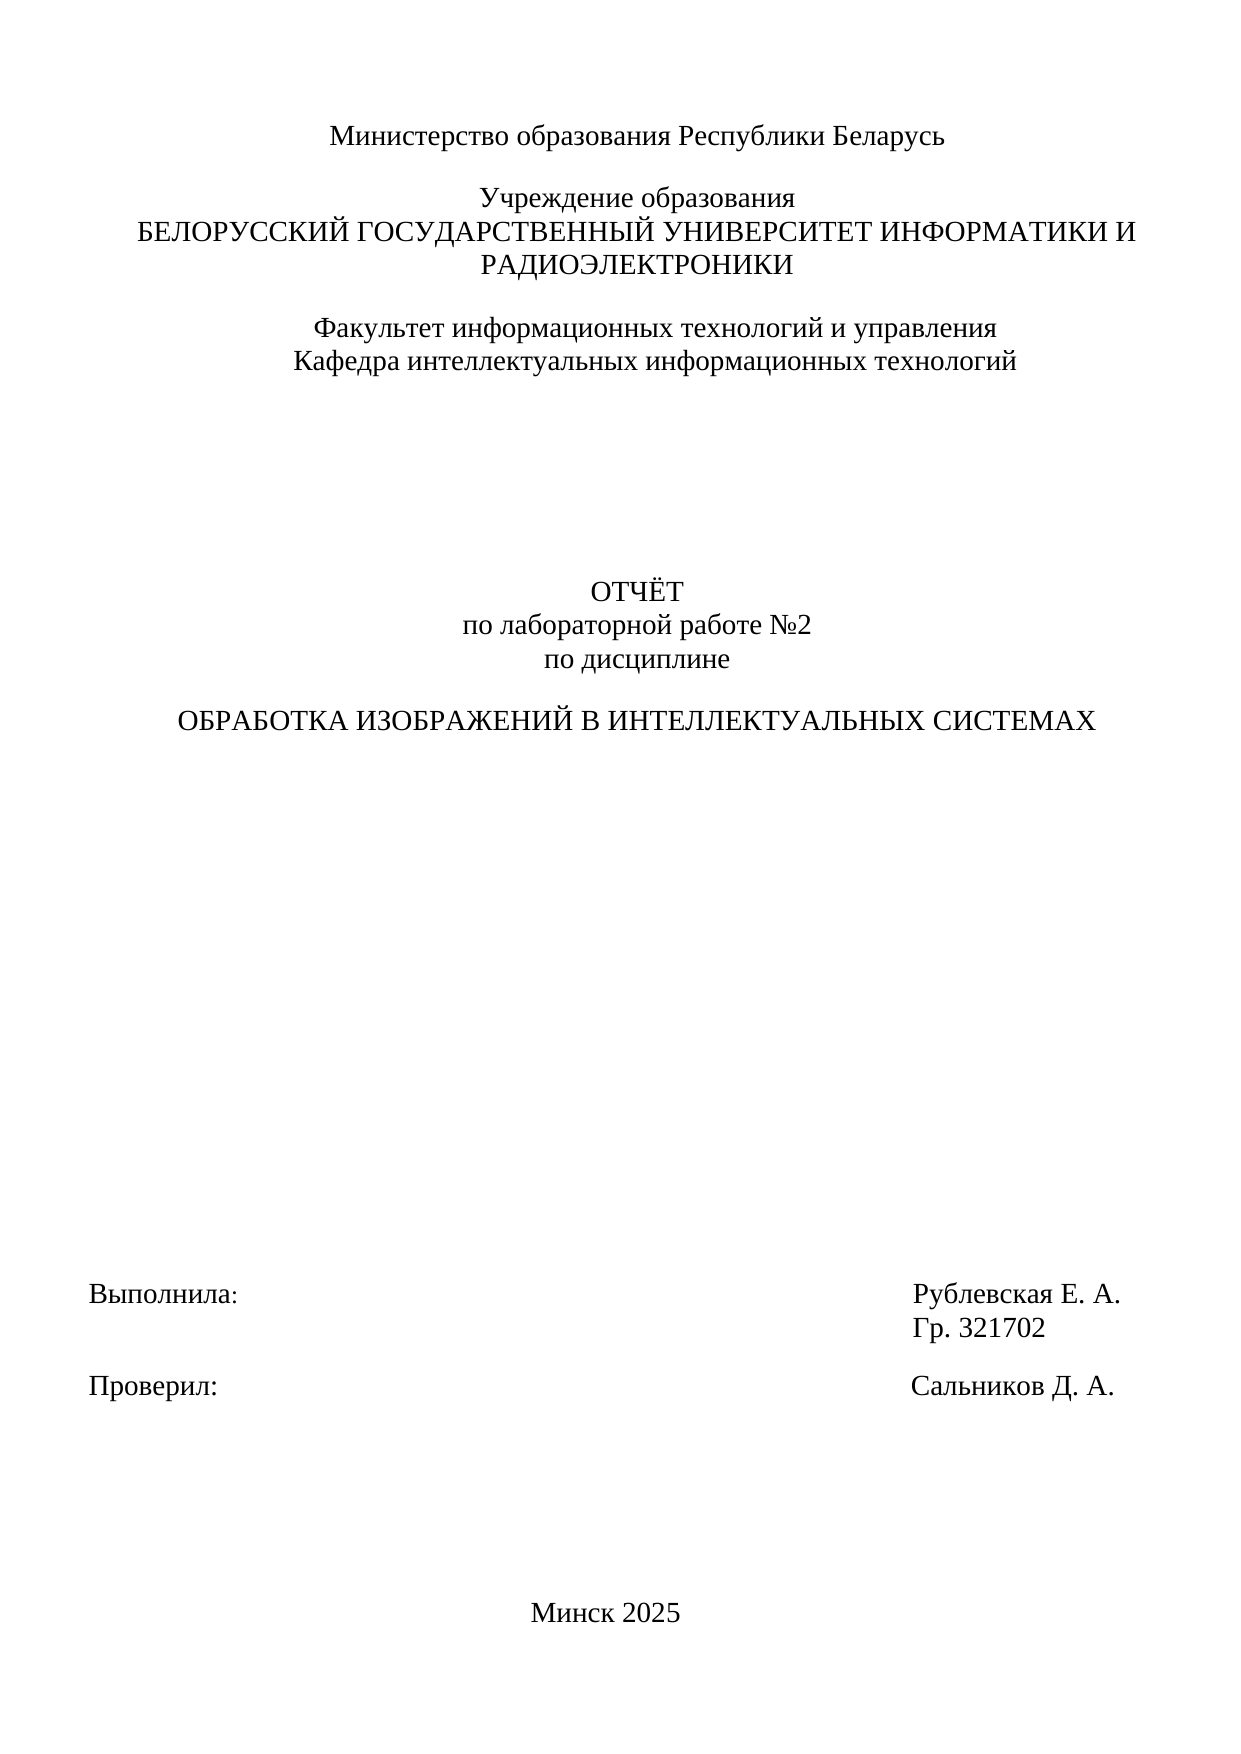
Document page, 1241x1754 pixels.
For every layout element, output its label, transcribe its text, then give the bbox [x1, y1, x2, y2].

text Министерство образования Республики Беларусь [59, 118, 1215, 152]
text Факультет информационных технологий и управления [59, 310, 1215, 343]
text по дисциплине [59, 641, 1215, 674]
text Проверил: Сальников Д. А. [59, 1368, 1152, 1459]
text Учреждение образования [59, 180, 1215, 214]
text Кафедра интеллектуальных информационных технологий [59, 343, 1215, 377]
text БЕЛОРУССКИЙ ГОСУДАРСТВЕННЫЙ УНИВЕРСИТЕТ ИНФОРМАТИКИ И РАДИОЭЛЕКТРОНИКИ [59, 214, 1215, 281]
text Минск 2025 [59, 1537, 1152, 1628]
text ОБРАБОТКА ИЗОБРАЖЕНИЙ В ИНТЕЛЛЕКТУАЛЬНЫХ СИСТЕМАХ [59, 703, 1215, 737]
text Гр. 321702 [59, 1310, 1152, 1343]
text ОТЧЁТ [59, 574, 1215, 607]
text Выполнила: Рублевская Е. А. [59, 1276, 1152, 1310]
text по лабораторной работе №2 [59, 607, 1215, 641]
